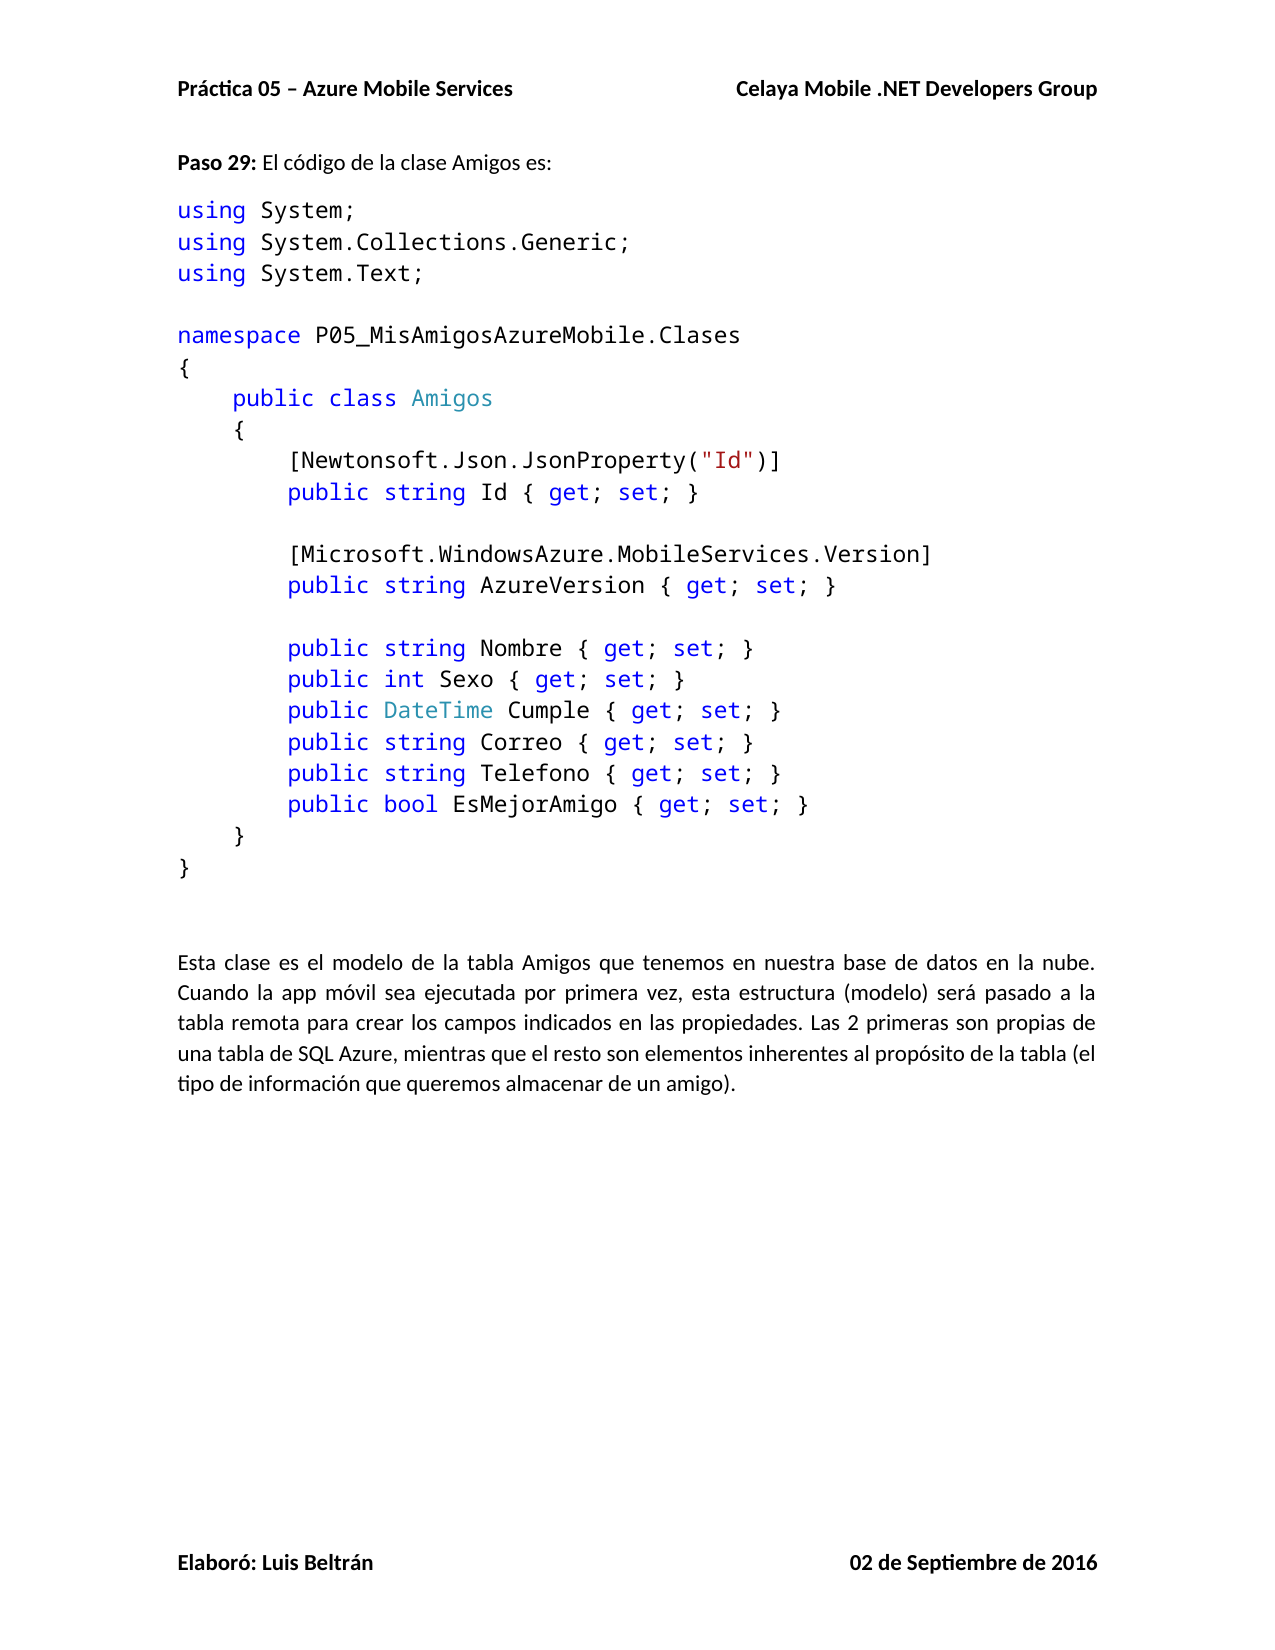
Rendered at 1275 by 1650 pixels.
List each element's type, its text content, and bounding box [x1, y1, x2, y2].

text [Microsoft.WindowsAzure.MobileServices.Version] [177, 538, 1098, 569]
text [Newtonsoft.Json.JsonProperty("Id")] [177, 444, 1098, 476]
text } [177, 851, 1098, 882]
text public string Id { get; set; } [177, 476, 1098, 507]
text using System; [177, 194, 1098, 226]
text Esta clase es el modelo de la tabla Amigos que tenemos en nuestra base de datos en la nube. Cuando la app móvil sea ejecutada por primera vez, esta estructura (modelo) será pasado a la tabla remota para crear los campos indicados en las propiedades. Las 2 primeras son propias de una tabla de SQL Azure, mientras que el resto son elementos inherentes al propósito de la tabla (el tipo de información que queremos almacenar de un amigo). [177, 948, 1098, 1097]
text { [177, 413, 1098, 444]
text public string Telefono { get; set; } [177, 757, 1098, 788]
text public string Correo { get; set; } [177, 726, 1098, 757]
text public int Sexo { get; set; } [177, 663, 1098, 694]
text } [177, 819, 1098, 851]
text using System.Text; [177, 257, 1098, 288]
text public string AzureVersion { get; set; } [177, 569, 1098, 601]
text public bool EsMejorAmigo { get; set; } [177, 788, 1098, 819]
text using System.Collections.Generic; [177, 226, 1098, 257]
text public class Amigos [177, 382, 1098, 413]
text namespace P05_MisAmigosAzureMobile.Clases [177, 319, 1098, 351]
text public DateTime Cumple { get; set; } [177, 694, 1098, 726]
text public string Nombre { get; set; } [177, 632, 1098, 663]
text { [177, 351, 1098, 382]
text Paso 29: El código de la clase Amigos es: [177, 148, 1098, 176]
